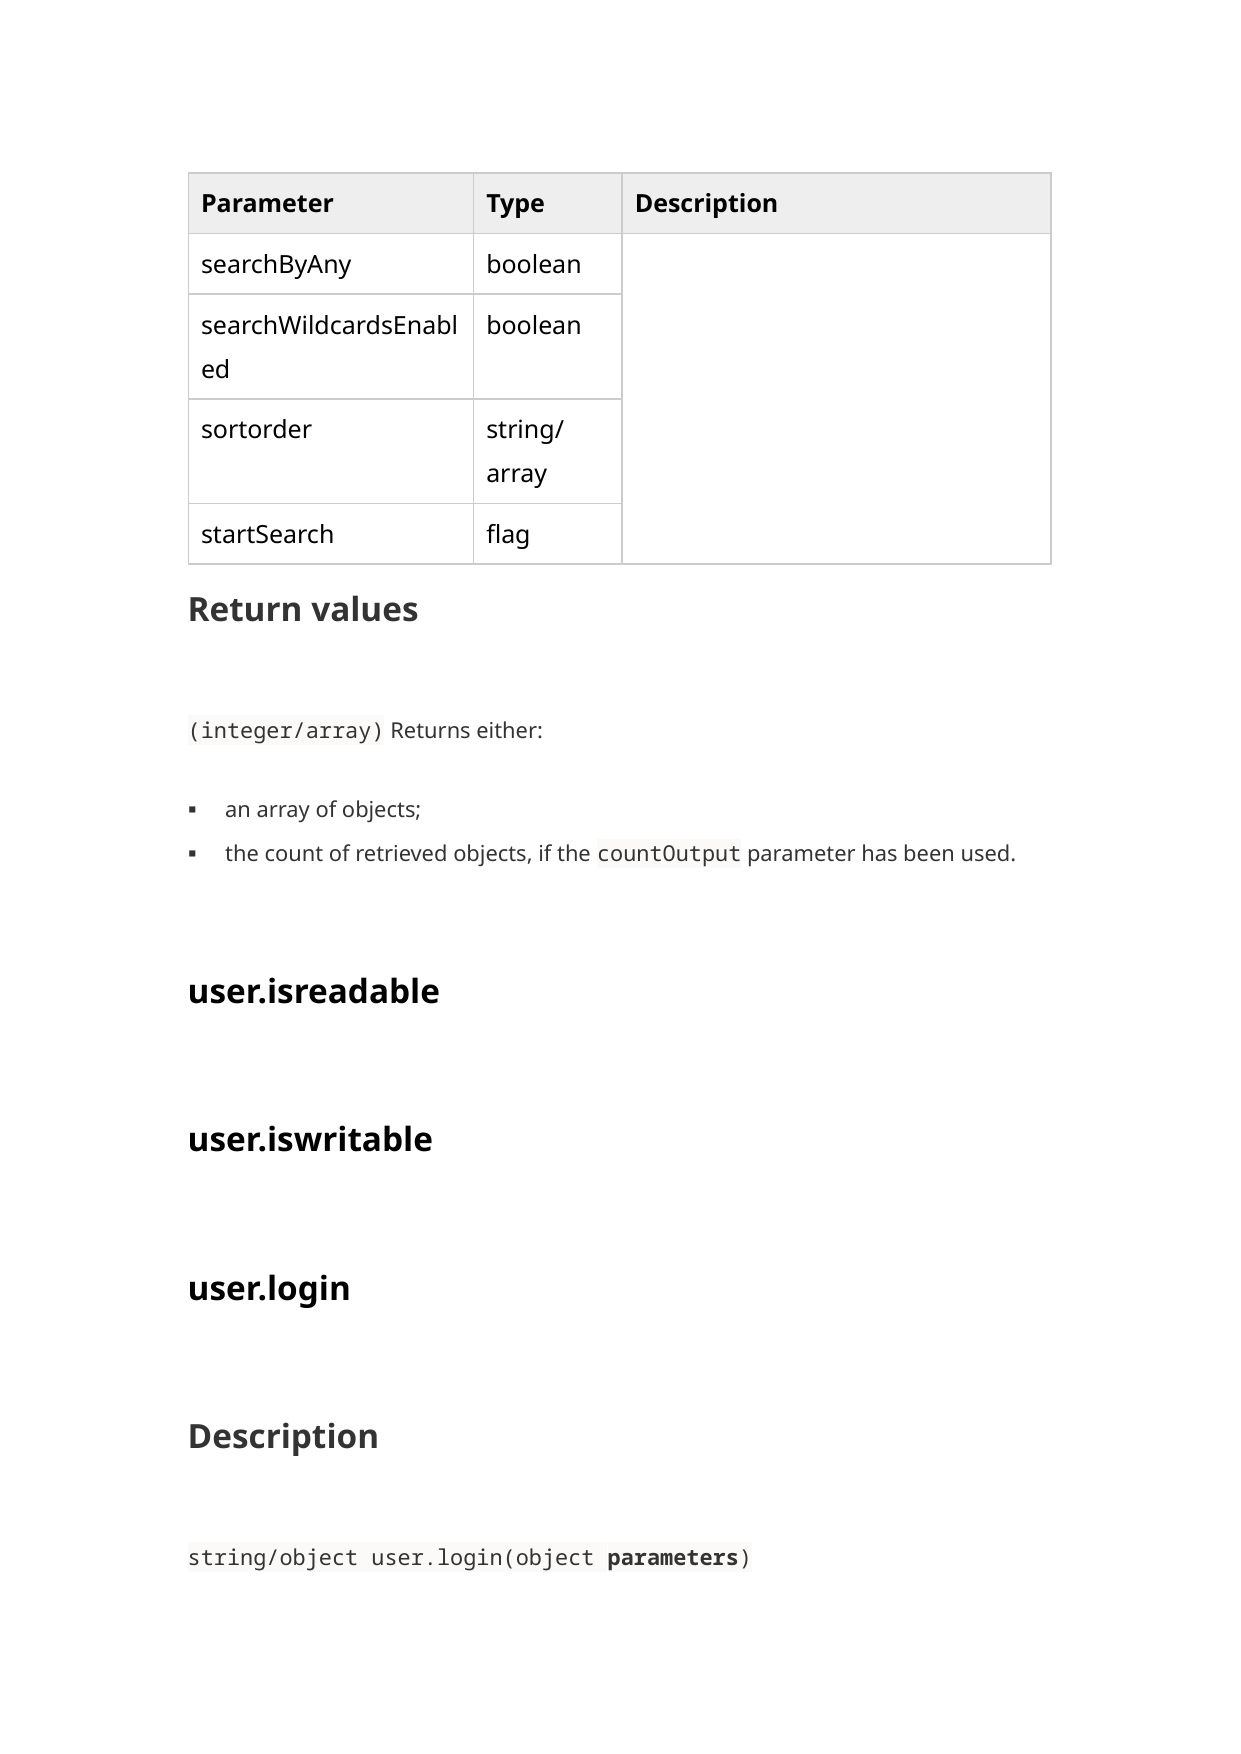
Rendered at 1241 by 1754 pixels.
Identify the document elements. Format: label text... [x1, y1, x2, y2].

list an array of objects; [187, 787, 1053, 831]
list the count of retrieved objects, if the countOutput parameter has been used. [187, 831, 1053, 875]
table_cell searchByAny [189, 234, 473, 293]
table_header Type [474, 174, 621, 233]
subtitle user.isreadable [187, 947, 1053, 1035]
table_cell boolean [474, 234, 621, 293]
subtitle Description [187, 1392, 1053, 1480]
table_cell startSearch [189, 504, 473, 563]
subtitle user.iswritable [187, 1095, 1053, 1183]
subtitle user.login [187, 1243, 1053, 1331]
table_header Parameter [189, 174, 473, 233]
table_header Description [623, 174, 1050, 233]
subtitle Return values [187, 565, 1053, 653]
table_cell string/array [474, 400, 621, 503]
table_cell sortorder [189, 400, 473, 503]
table_cell boolean [474, 295, 621, 398]
table_cell flag [474, 504, 621, 563]
text string/object user.login(object parameters) [187, 1535, 1053, 1579]
table_cell searchWildcardsEnabled [189, 295, 473, 398]
text (integer/array) Returns either: [187, 708, 1053, 752]
